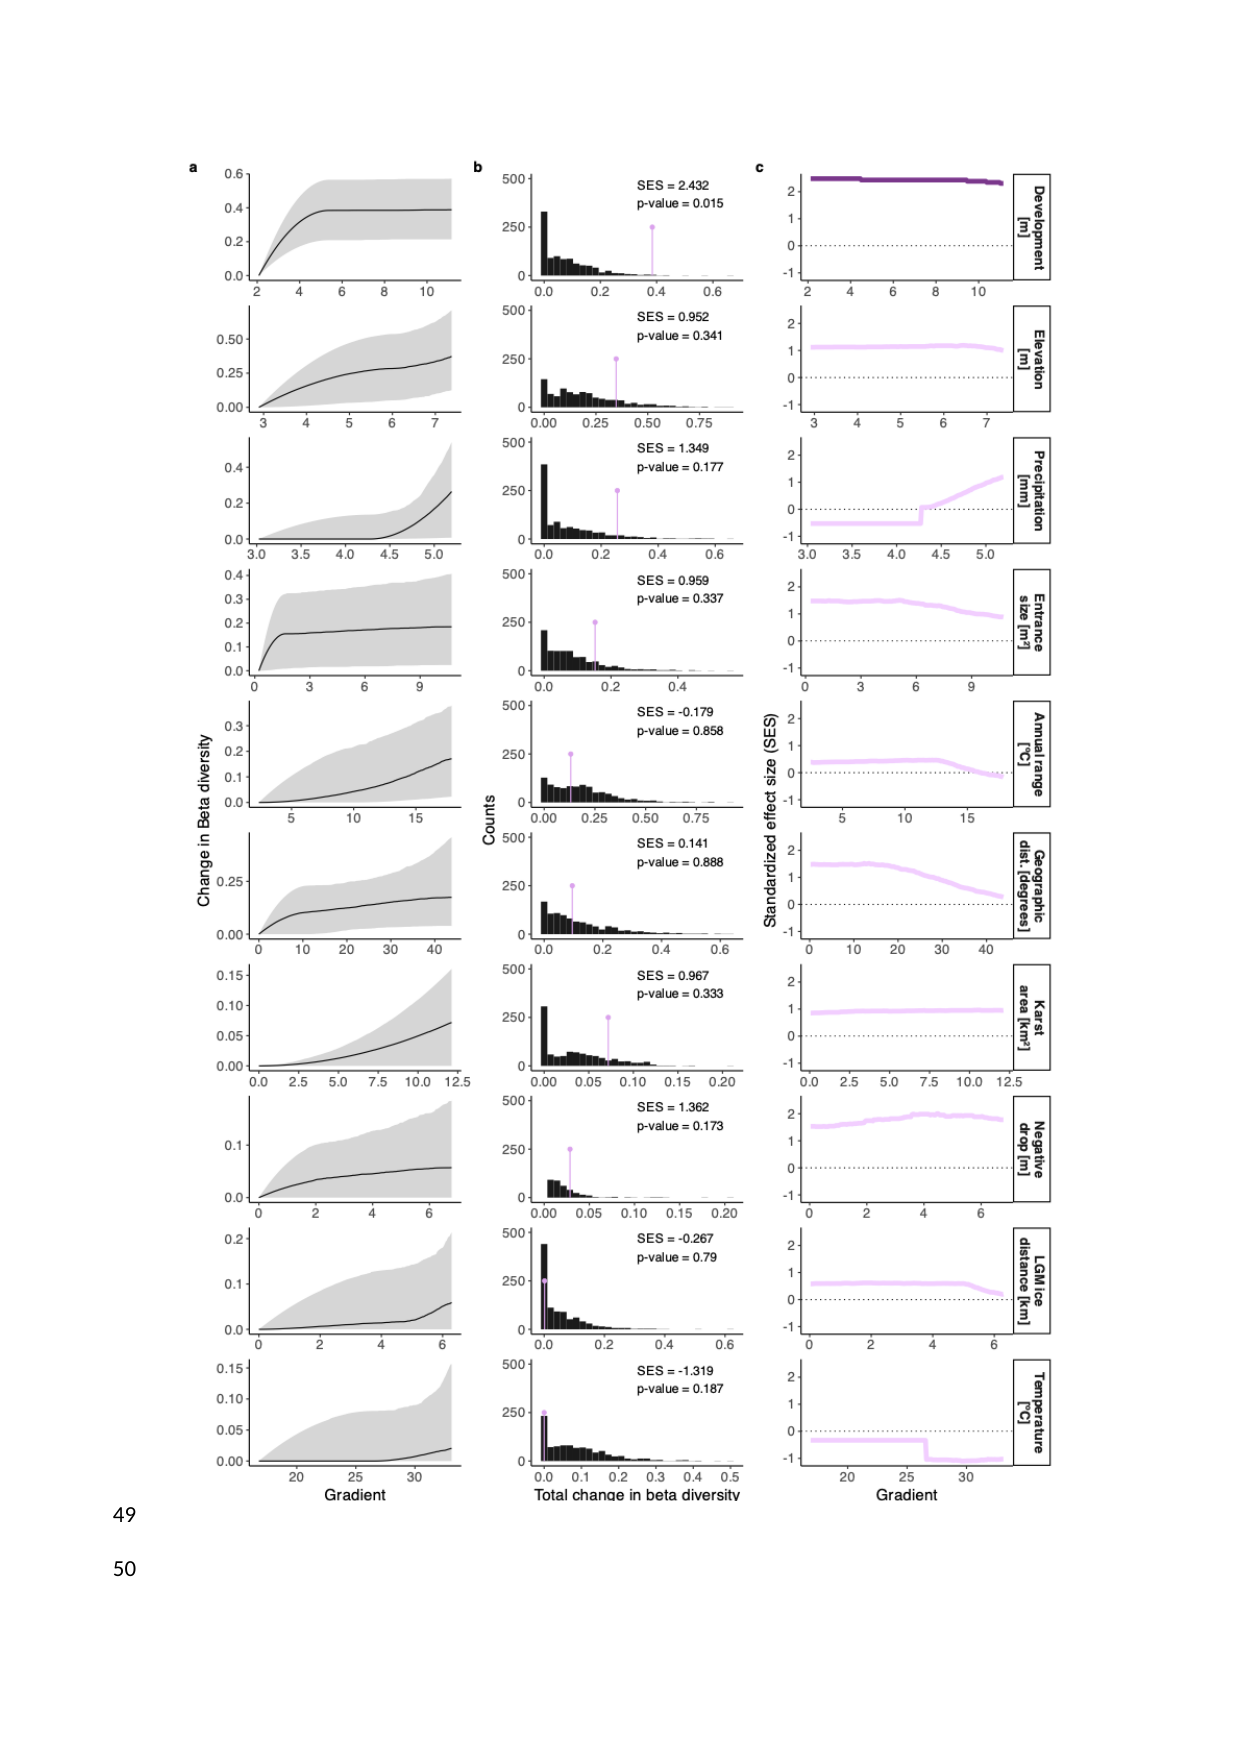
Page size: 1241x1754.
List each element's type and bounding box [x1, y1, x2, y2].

picture [177, 147, 1063, 1501]
